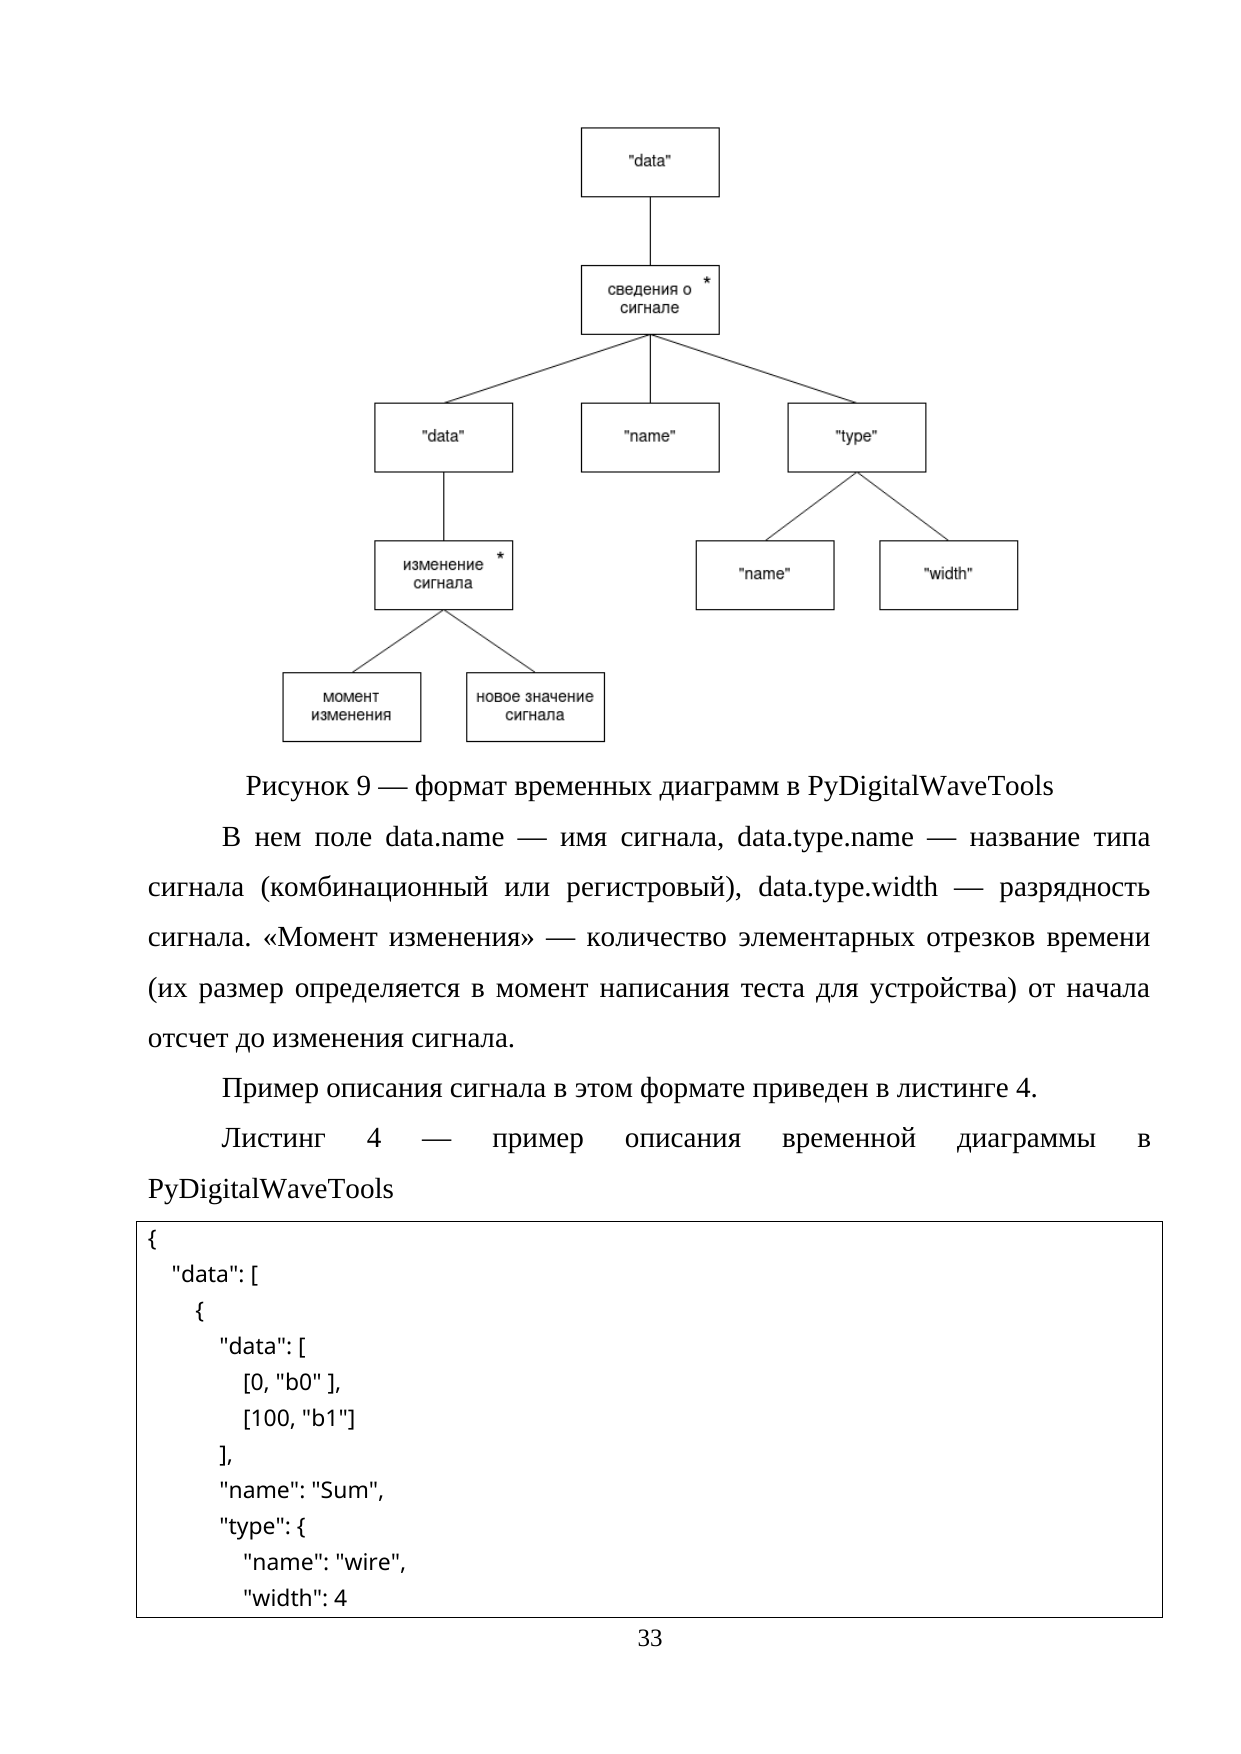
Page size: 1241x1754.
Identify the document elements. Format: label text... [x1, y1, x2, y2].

text В нем поле data.name — имя сигнала, data.type.name — название типа сигнала (комбинационный или регистровый), data.type.width — разрядность сигнала. «Момент изменения» — количество элементарных отрезков времени (их размер определяется в момент написания теста для устройства) от начала отсчет до изменения сигнала. [148, 819, 1152, 1053]
text Пример описания сигнала в этом формате приведен в листинге 4. [148, 1070, 1152, 1104]
picture [267, 118, 1032, 754]
table_header { "data": [ { "data": [ [0, "b0" ], [100, "b1"] ], "name": "Sum", "type": { "name": "wire", "width": 4 } }, /* ... */ ] } [137, 1222, 1162, 1617]
text Листинг 4 — пример описания временной диаграммы в PyDigitalWaveTools [148, 1121, 1152, 1204]
text Рисунок 9 — формат временных диаграмм в PyDigitalWaveTools [148, 768, 1152, 802]
